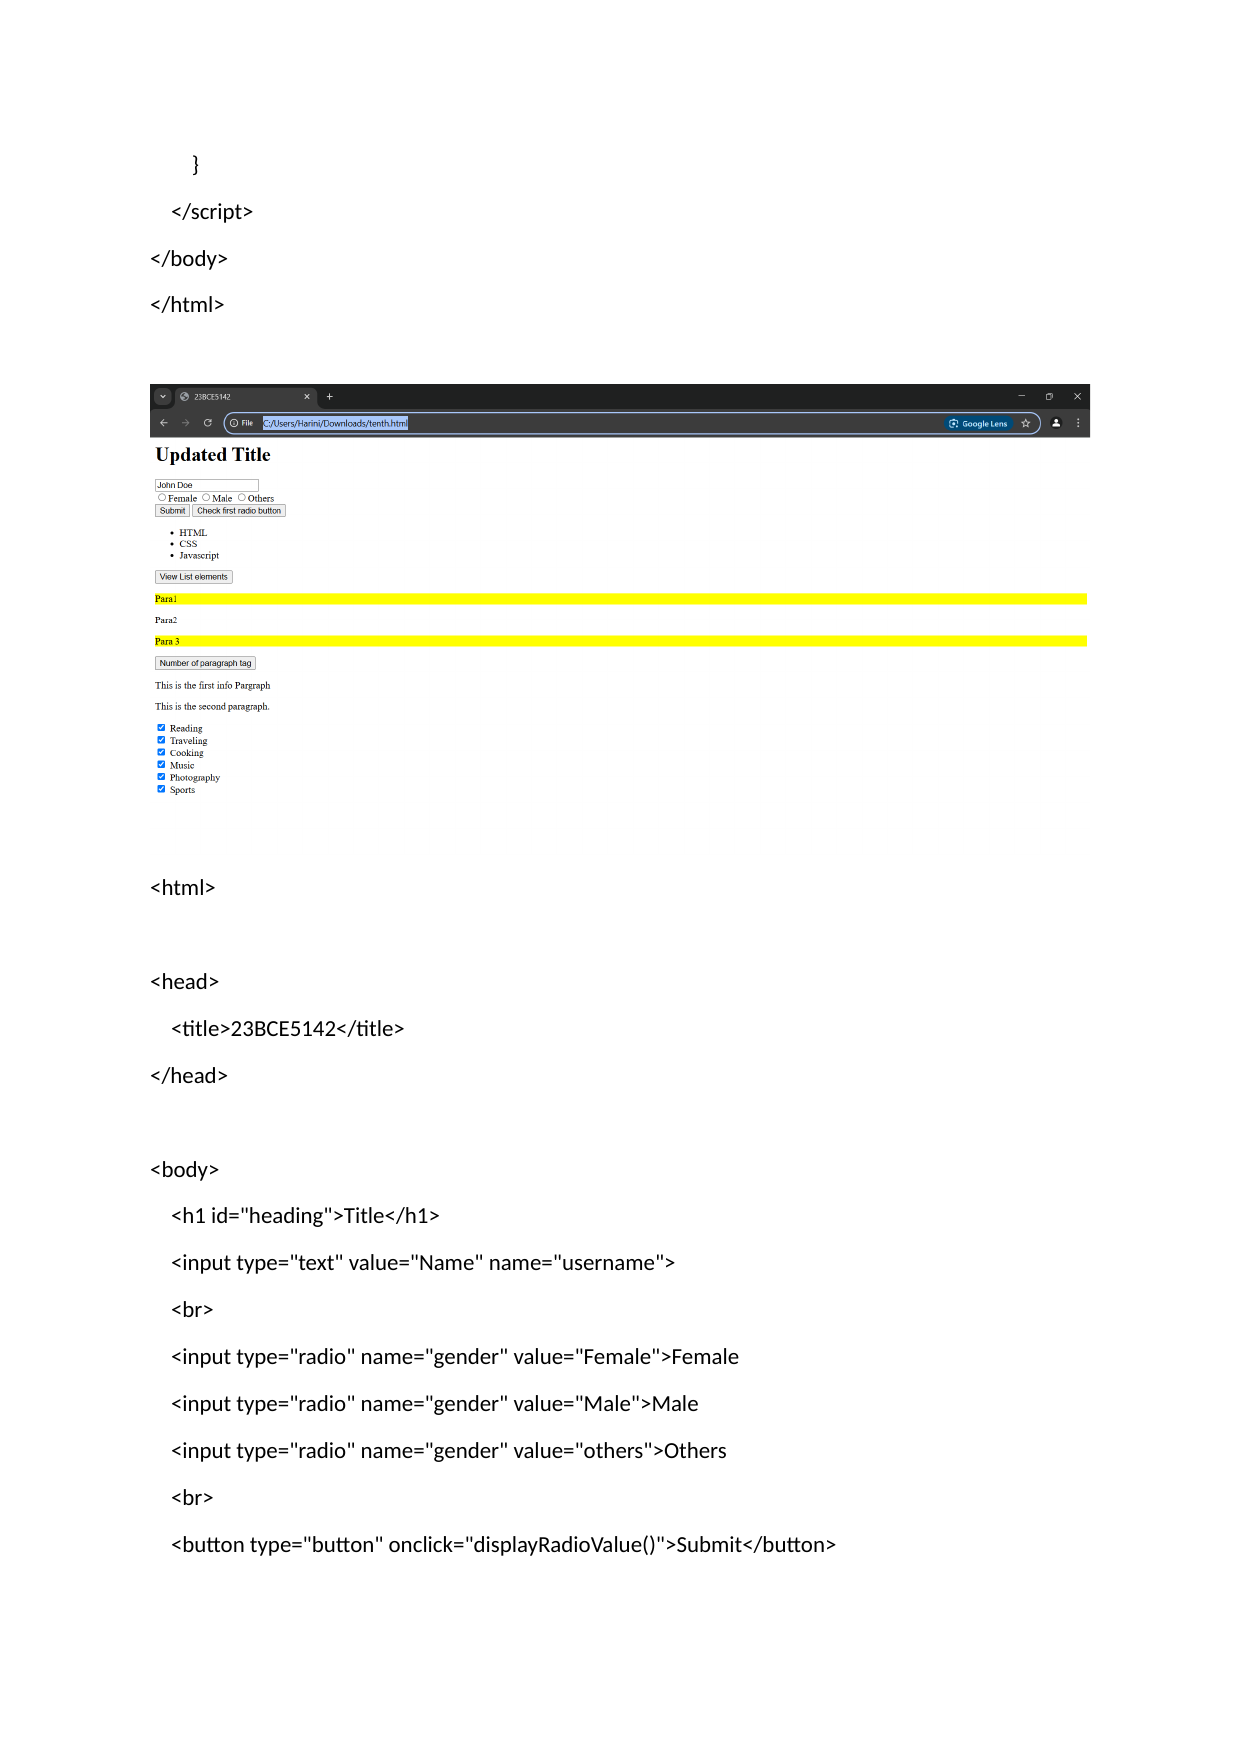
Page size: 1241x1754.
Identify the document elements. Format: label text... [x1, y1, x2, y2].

picture [150, 384, 1091, 855]
text <input type="radio" name="gender" value="Female">Female [150, 1342, 1090, 1370]
text <input type="text" value="Name" name="username"> [150, 1248, 1090, 1277]
text </head> [150, 1061, 1090, 1089]
text <br> [150, 1483, 1090, 1511]
text } [150, 150, 1090, 178]
text </body> [150, 244, 1090, 272]
text <body> [150, 1155, 1090, 1183]
text <title>23BCE5142</title> [150, 1014, 1090, 1042]
text <head> [150, 967, 1090, 995]
text </html> [150, 291, 1090, 319]
text <h1 id="heading">Title</h1> [150, 1202, 1090, 1230]
text <br> [150, 1295, 1090, 1323]
text <input type="radio" name="gender" value="Male">Male [150, 1389, 1090, 1417]
text </script> [150, 197, 1090, 225]
text <html> [150, 873, 1090, 902]
text <input type="radio" name="gender" value="others">Others [150, 1436, 1090, 1464]
text <button type="button" onclick="displayRadioValue()">Submit</button> [150, 1530, 1090, 1558]
